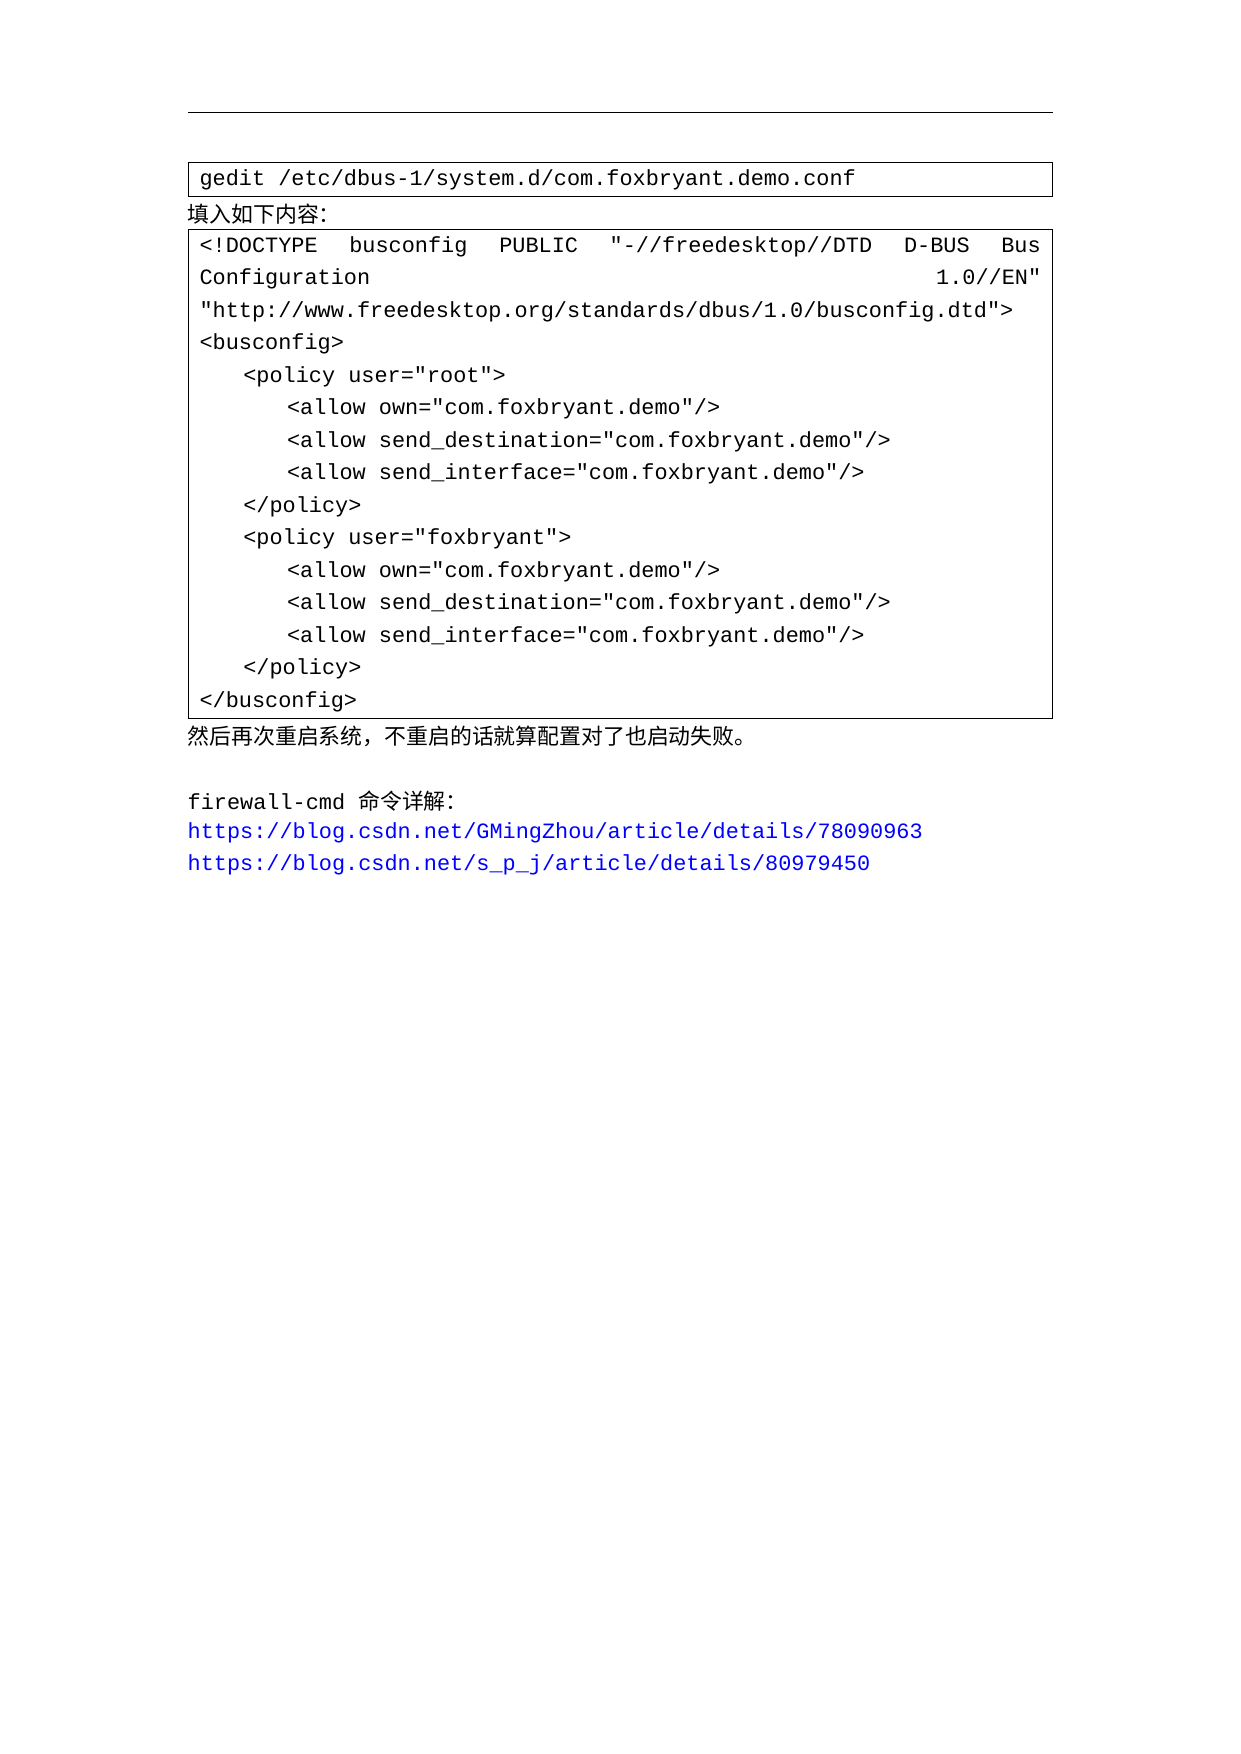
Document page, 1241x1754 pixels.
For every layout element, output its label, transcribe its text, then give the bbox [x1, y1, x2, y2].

text firewall-cmd 命令详解： [187, 784, 1053, 816]
text 填入如下内容： [187, 197, 1053, 229]
table_header gedit /etc/dbus-1/system.d/com.foxbryant.demo.conf [189, 163, 1052, 196]
table_header <!DOCTYPE busconfig PUBLIC "-//freedesktop//DTD D-BUS Bus Configuration 1.0//EN" "http://www.freedesktop.org/standards/dbus/1.0/busconfig.dtd"> <busconfig> <policy user="root"> <allow own="com.foxbryant.demo"/> <allow send_destination="com.foxbryant.demo"/> <allow send_interface="com.foxbryant.demo"/> </policy> <policy user="foxbryant"> <allow own="com.foxbryant.demo"/> <allow send_destination="com.foxbryant.demo"/> <allow send_interface="com.foxbryant.demo"/> </policy> </busconfig> [189, 230, 1052, 718]
text https://blog.csdn.net/GMingZhou/article/details/78090963 [187, 816, 1053, 849]
text https://blog.csdn.net/s_p_j/article/details/80979450 [187, 849, 1053, 881]
text 然后再次重启系统，不重启的话就算配置对了也启动失败。 [187, 719, 1053, 751]
